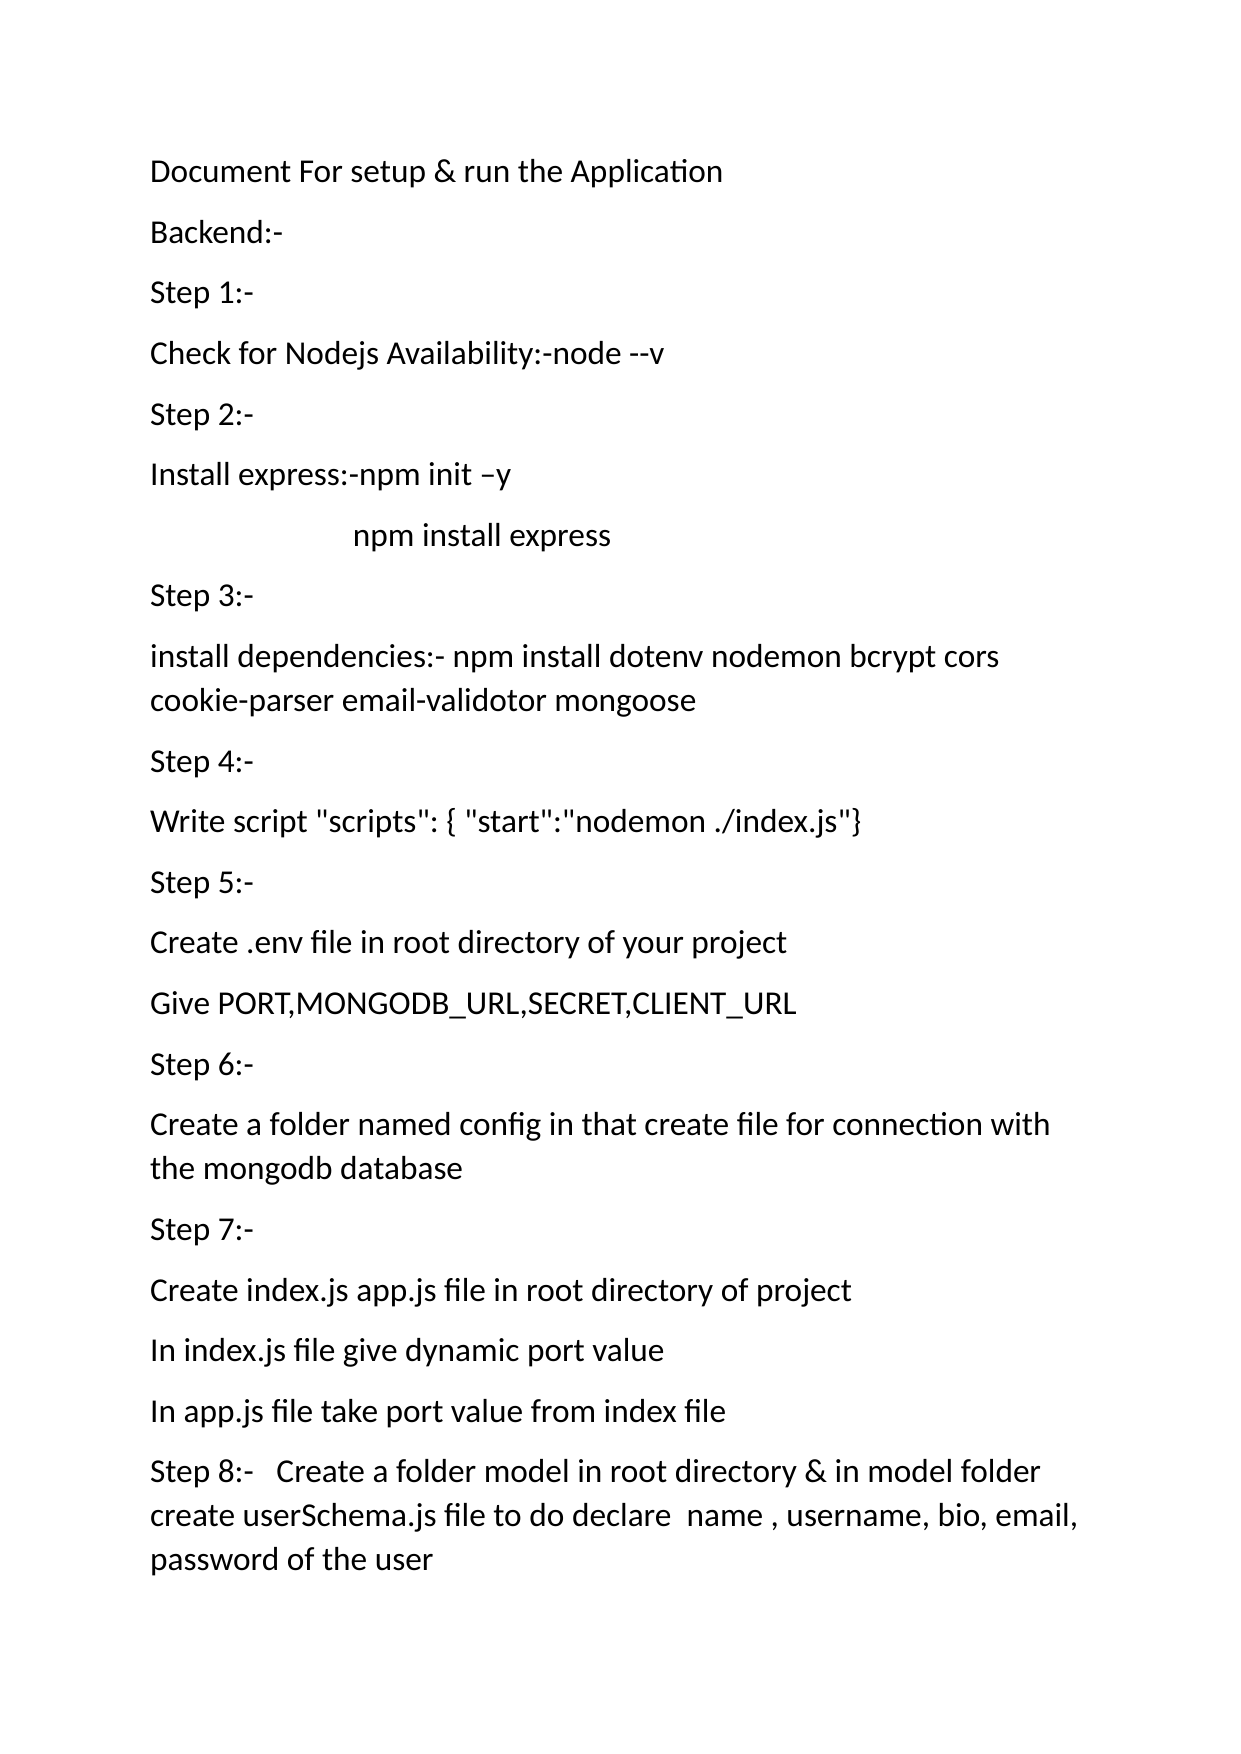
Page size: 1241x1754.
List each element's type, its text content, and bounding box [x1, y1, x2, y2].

text Step 7:- [150, 1208, 1090, 1249]
text install dependencies:- npm install dotenv nodemon bcrypt cors cookie-parser email-validotor mongoose [150, 635, 1090, 720]
text Step 8:- Create a folder model in root directory & in model folder create userSchema.js file to do declare name , username, bio, email, password of the user [150, 1450, 1090, 1579]
text Create a folder named config in that create file for connection with the mongodb database [150, 1103, 1090, 1188]
text In index.js file give dynamic port value [150, 1329, 1090, 1370]
text Create .env file in root directory of your project [150, 921, 1090, 962]
text In app.js file take port value from index file [150, 1390, 1090, 1431]
text Write script "scripts": { "start":"nodemon ./index.js"} [150, 800, 1090, 841]
text Step 5:- [150, 861, 1090, 902]
text npm install express [150, 514, 1090, 554]
text Backend:- [150, 211, 1090, 251]
text Step 3:- [150, 574, 1090, 615]
text Check for Nodejs Availability:-node --v [150, 332, 1090, 373]
text Give PORT,MONGODB_URL,SECRET,CLIENT_URL [150, 982, 1090, 1023]
text Install express:-npm init –y [150, 453, 1090, 494]
text Step 2:- [150, 392, 1090, 433]
text Create index.js app.js file in root directory of project [150, 1268, 1090, 1309]
text Document For setup & run the Application [150, 150, 1090, 191]
text Step 4:- [150, 739, 1090, 780]
text Step 6:- [150, 1043, 1090, 1083]
text Step 1:- [150, 271, 1090, 312]
